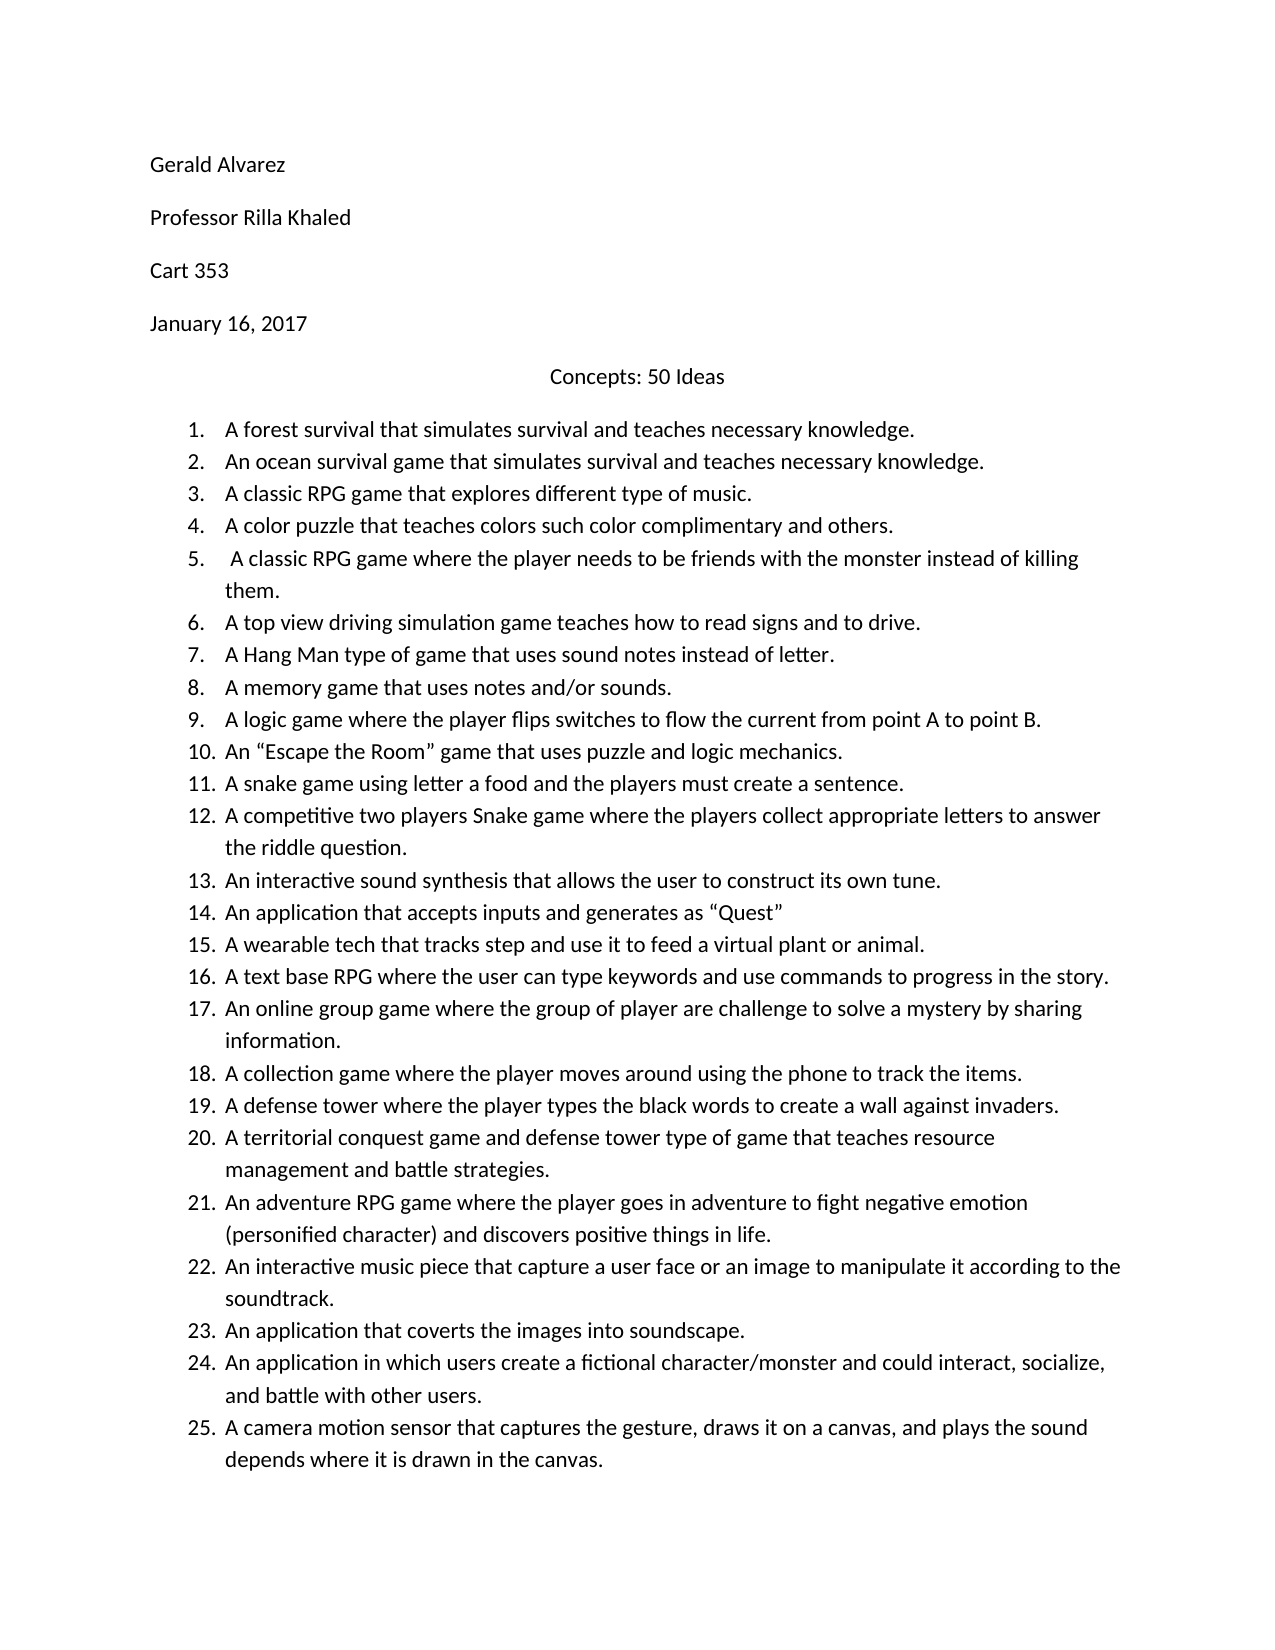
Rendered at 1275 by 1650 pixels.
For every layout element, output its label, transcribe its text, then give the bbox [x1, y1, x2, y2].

list A snake game using letter a food and the players must create a sentence. [187, 769, 1125, 797]
list An adventure RPG game where the player goes in adventure to fight negative emotion (personified character) and discovers positive things in life. [187, 1188, 1125, 1248]
list A classic RPG game that explores different type of music. [187, 479, 1125, 507]
list A logic game where the player flips switches to flow the current from point A to point B. [187, 705, 1125, 733]
text Professor Rilla Khaled [150, 203, 1125, 231]
list A territorial conquest game and defense tower type of game that teaches resource management and battle strategies. [187, 1123, 1125, 1183]
list A competitive two players Snake game where the players collect appropriate letters to answer the riddle question. [187, 801, 1125, 862]
list A wearable tech that tracks step and use it to feed a virtual plant or animal. [187, 930, 1125, 958]
list A collection game where the player moves around using the phone to track the items. [187, 1059, 1125, 1087]
list An application that coverts the images into soundscape. [187, 1316, 1125, 1344]
list An online group game where the group of player are challenge to solve a mystery by sharing information. [187, 994, 1125, 1055]
list A text base RPG where the user can type keywords and use commands to progress in the story. [187, 962, 1125, 990]
text Concepts: 50 Ideas [150, 362, 1125, 390]
list An interactive sound synthesis that allows the user to construct its own tune. [187, 866, 1125, 894]
list An interactive music piece that capture a user face or an image to manipulate it according to the soundtrack. [187, 1252, 1125, 1312]
list An “Escape the Room” game that uses puzzle and logic mechanics. [187, 737, 1125, 765]
text Gerald Alvarez [150, 150, 1125, 178]
list A forest survival that simulates survival and teaches necessary knowledge. [187, 415, 1125, 443]
list A color puzzle that teaches colors such color complimentary and others. [187, 512, 1125, 540]
text Cart 353 [150, 256, 1125, 284]
list A memory game that uses notes and/or sounds. [187, 673, 1125, 701]
list A Hang Man type of game that uses sound notes instead of letter. [187, 640, 1125, 668]
list A defense tower where the player types the black words to create a wall against invaders. [187, 1091, 1125, 1119]
list An ocean survival game that simulates survival and teaches necessary knowledge. [187, 447, 1125, 475]
list A classic RPG game where the player needs to be friends with the monster instead of killing them. [187, 544, 1125, 604]
text January 16, 2017 [150, 309, 1125, 337]
list A top view driving simulation game teaches how to read signs and to drive. [187, 608, 1125, 636]
list An application in which users create a fictional character/monster and could interact, socialize, and battle with other users. [187, 1348, 1125, 1409]
list A camera motion sensor that captures the gesture, draws it on a canvas, and plays the sound depends where it is drawn in the canvas. [187, 1413, 1125, 1473]
list An application that accepts inputs and generates as “Quest” [187, 898, 1125, 926]
